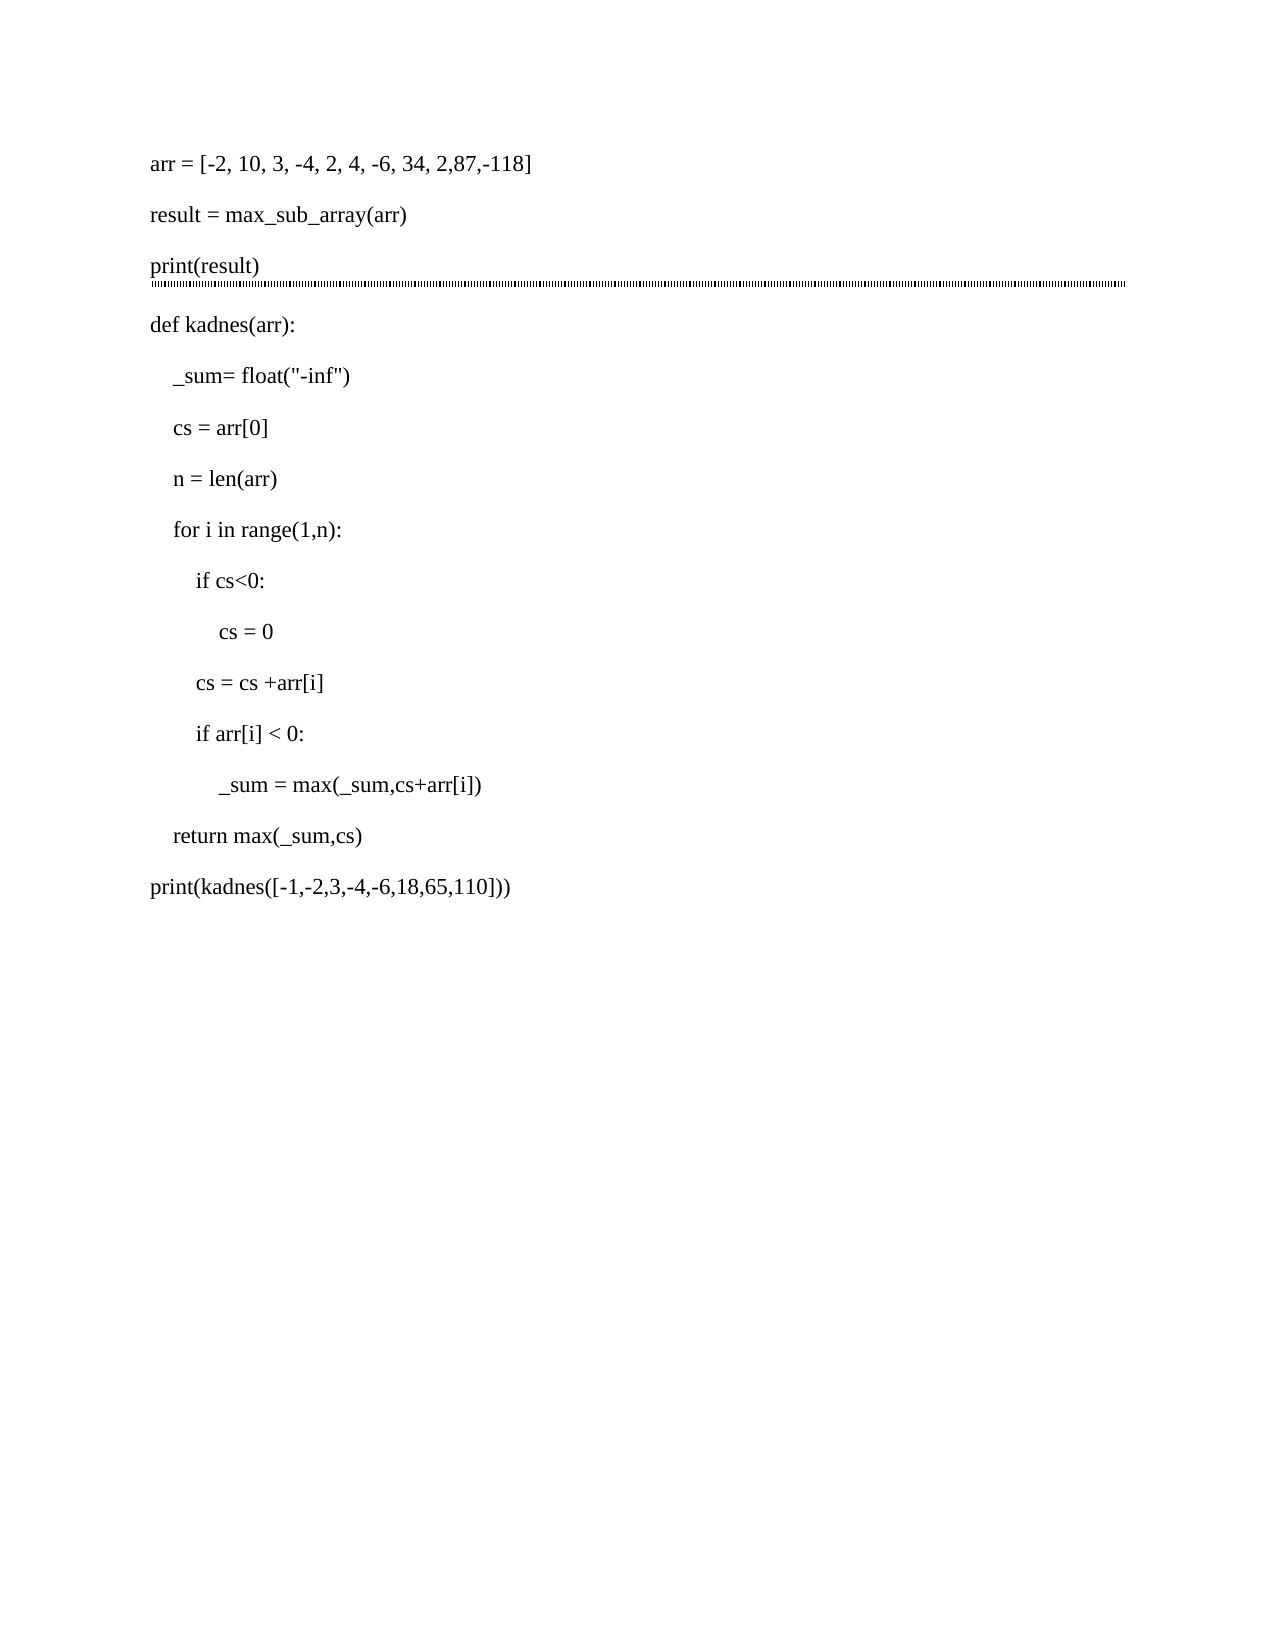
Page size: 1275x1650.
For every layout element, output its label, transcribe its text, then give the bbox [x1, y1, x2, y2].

text if cs<0: [150, 567, 1125, 593]
text cs = 0 [150, 618, 1125, 644]
text arr = [-2, 10, 3, -4, 2, 4, -6, 34, 2,87,-118] [150, 150, 1125, 176]
text _sum = max(_sum,cs+arr[i]) [150, 771, 1125, 797]
text if arr[i] < 0: [150, 720, 1125, 746]
text cs = cs +arr[i] [150, 669, 1125, 695]
text print(kadnes([-1,-2,3,-4,-6,18,65,110])) [150, 873, 1125, 899]
text n = len(arr) [150, 464, 1125, 491]
text def kadnes(arr): [150, 311, 1125, 338]
text for i in range(1,n): [150, 516, 1125, 542]
text result = max_sub_array(arr) [150, 201, 1125, 227]
text _sum= float("-inf") [150, 362, 1125, 389]
text cs = arr[0] [150, 413, 1125, 440]
text return max(_sum,cs) [150, 822, 1125, 848]
text print(result) [150, 252, 1125, 287]
